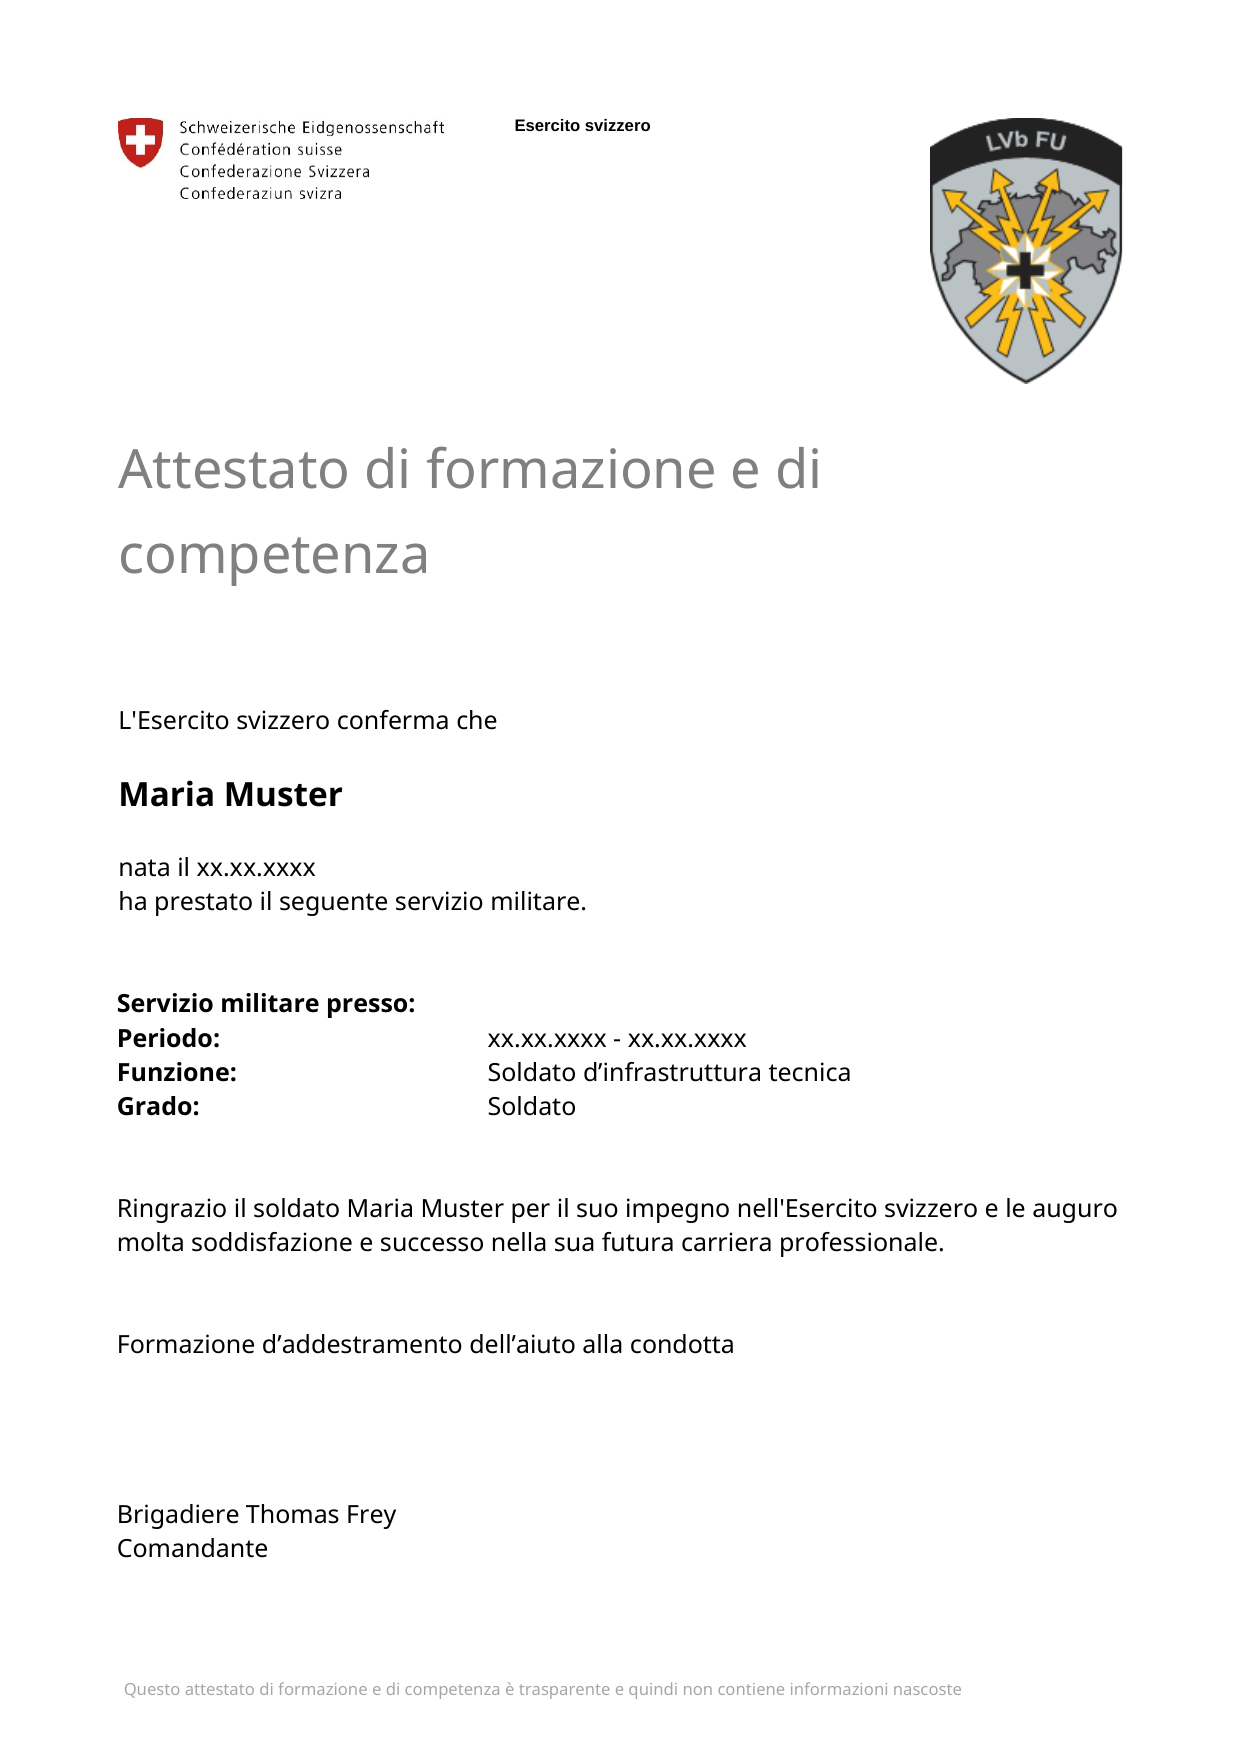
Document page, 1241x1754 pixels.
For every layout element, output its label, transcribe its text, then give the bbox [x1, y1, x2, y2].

text Funzione: Soldato d’infrastruttura tecnica [117, 1054, 1122, 1088]
text ha prestato il seguente servizio militare. [118, 884, 1122, 918]
text Comandante [117, 1531, 1122, 1565]
text Brigadiere Thomas Frey [117, 1497, 1122, 1531]
text L'Esercito svizzero conferma che [118, 702, 1122, 736]
picture [118, 118, 462, 199]
text Ringrazio il soldato Maria Muster per il suo impegno nell'Esercito svizzero e le auguro molta soddisfazione e successo nella sua futura carriera professionale. [117, 1156, 1122, 1259]
text Maria Muster [118, 770, 1122, 816]
text nata il xx.xx.xxxx [118, 850, 1122, 884]
text Grado: Soldato [117, 1088, 1122, 1122]
text Attestato di formazione e di competenza [118, 431, 1122, 589]
text Formazione d’addestramento dell’aiuto alla condotta [117, 1327, 1122, 1361]
text Servizio militare presso: [117, 986, 1122, 1020]
picture [930, 118, 1123, 384]
text Periodo: xx.xx.xxxx - xx.xx.xxxx [117, 1020, 1122, 1054]
